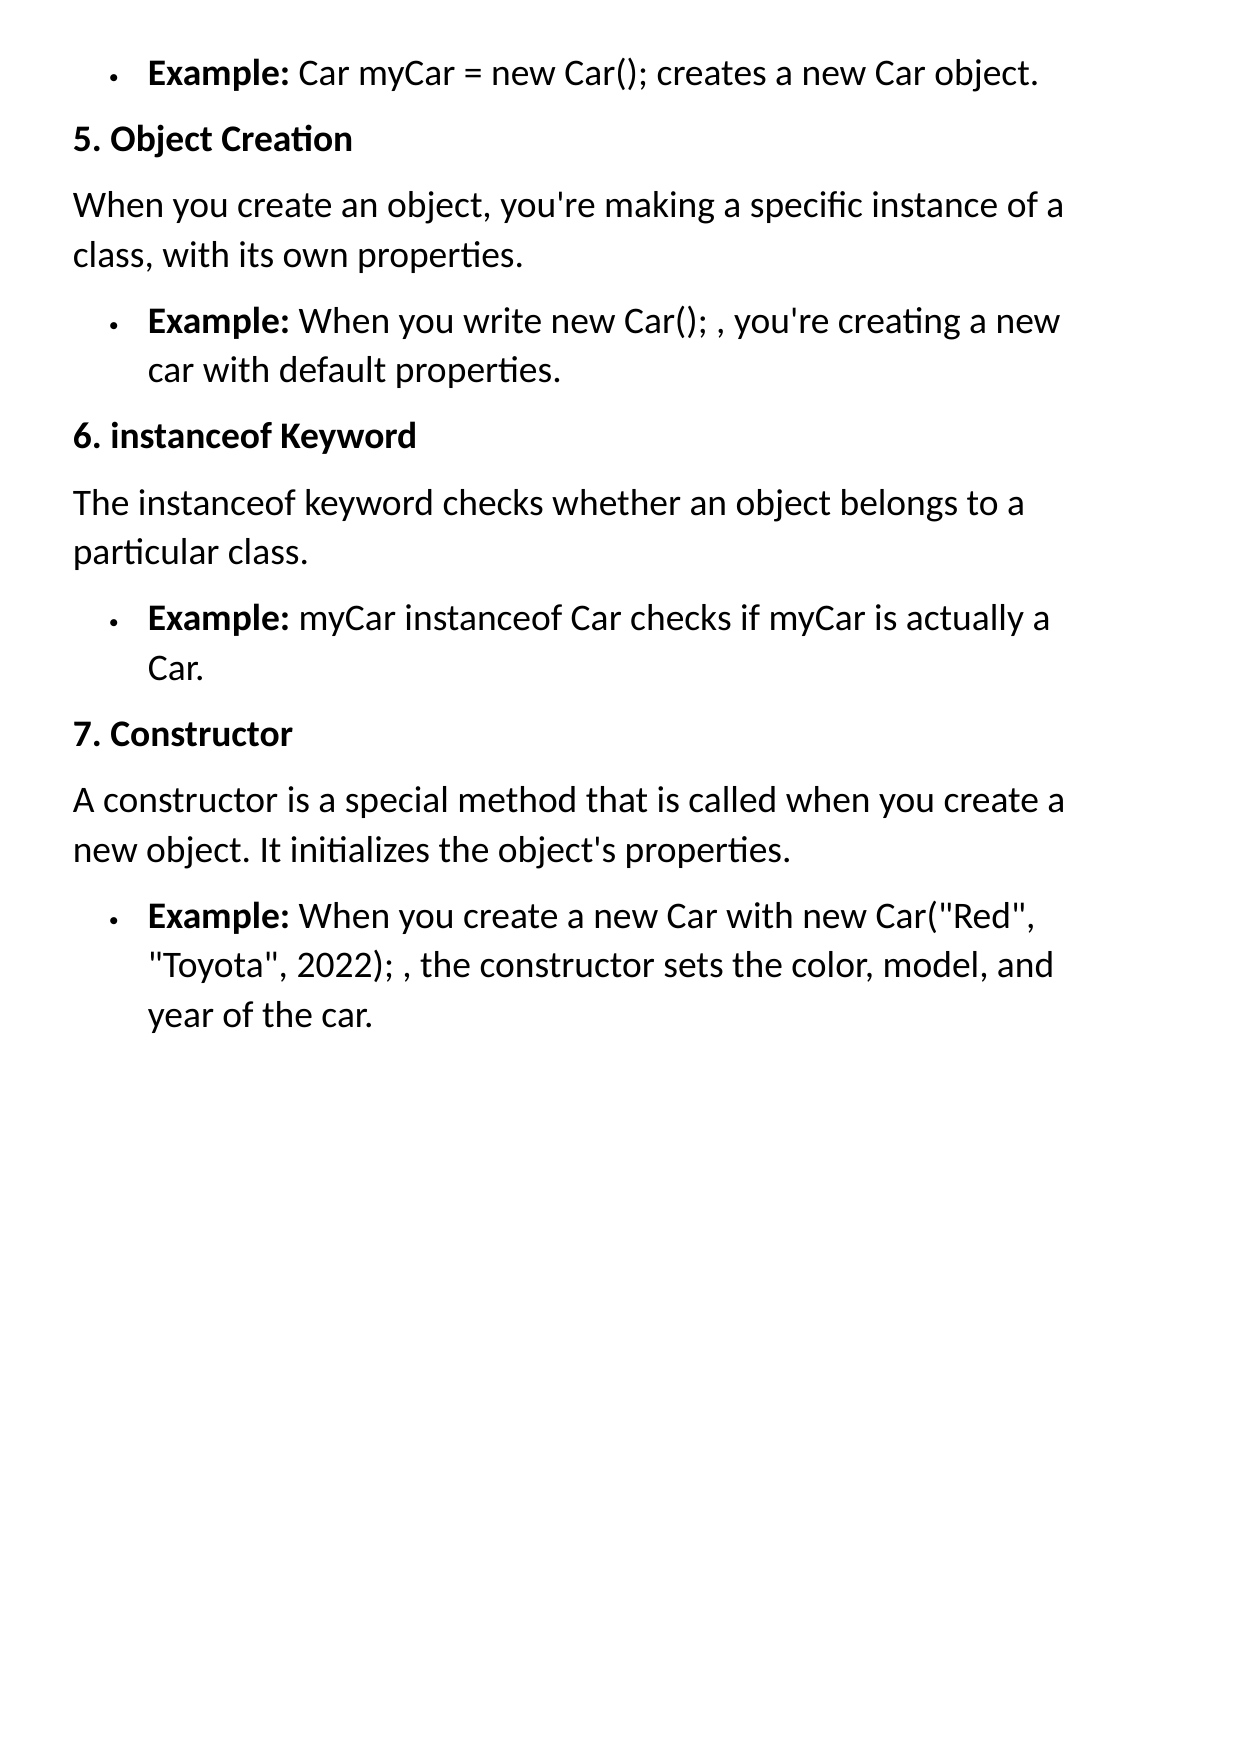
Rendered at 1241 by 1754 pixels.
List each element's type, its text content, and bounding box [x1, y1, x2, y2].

list Example: When you create a new Car with new Car("Red", "Toyota", 2022); , the constructor sets the color, model, and year of the car. [110, 892, 1090, 1036]
text 6. instanceof Keyword [73, 412, 1090, 458]
list Example: Car myCar = new Car(); creates a new Car object. [110, 49, 1090, 95]
list Example: myCar instanceof Car checks if myCar is actually a Car. [110, 594, 1090, 689]
text 5. Object Creation [73, 115, 1090, 161]
text The instanceof keyword checks whether an object belongs to a particular class. [73, 479, 1090, 574]
list Example: When you write new Car(); , you're creating a new car with default properties. [110, 297, 1090, 392]
text 7. Constructor [73, 710, 1090, 756]
text A constructor is a special method that is called when you create a new object. It initializes the object's properties. [73, 776, 1090, 871]
text When you create an object, you're making a specific instance of a class, with its own properties. [73, 181, 1090, 277]
